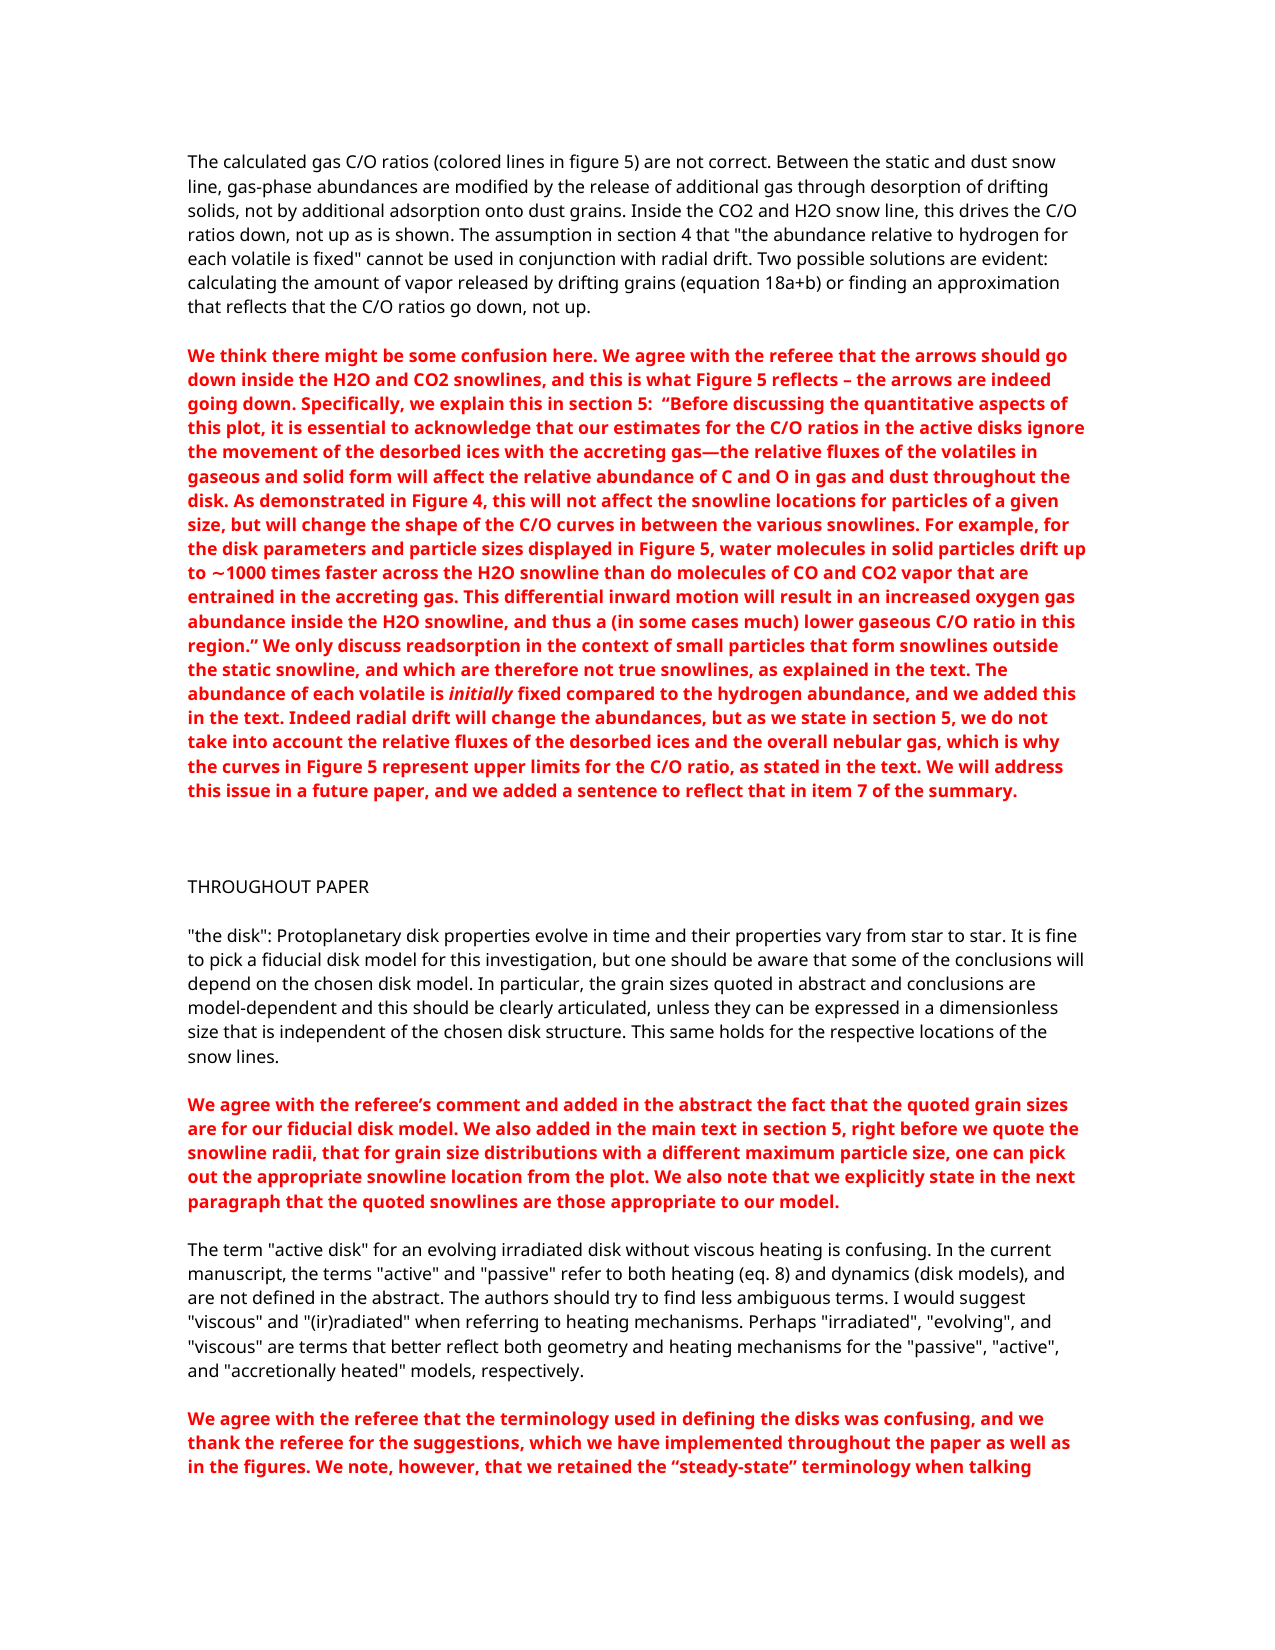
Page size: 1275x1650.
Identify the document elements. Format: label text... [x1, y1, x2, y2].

text THROUGHOUT PAPER "the disk": Protoplanetary disk properties evolve in time and their properties vary from star to star. It is fine to pick a fiducial disk model for this investigation, but one should be aware that some of the conclusions will depend on the chosen disk model. In particular, the grain sizes quoted in abstract and conclusions are model-dependent and this should be clearly articulated, unless they can be expressed in a dimensionless size that is independent of the chosen disk structure. This same holds for the respective locations of the snow lines. [187, 802, 1087, 1068]
text We agree with the referee’s comment and added in the abstract the fact that the quoted grain sizes are for our fiducial disk model. We also added in the main text in section 5, right before we quote the snowline radii, that for grain size distributions with a different maximum particle size, one can pick out the appropriate snowline location from the plot. We also note that we explicitly state in the next paragraph that the quoted snowlines are those appropriate to our model. The term "active disk" for an evolving irradiated disk without viscous heating is confusing. In the current manuscript, the terms "active" and "passive" refer to both heating (eq. 8) and dynamics (disk models), and are not defined in the abstract. The authors should try to find less ambiguous terms. I would suggest "viscous" and "(ir)radiated" when referring to heating mechanisms. Perhaps "irradiated", "evolving", and "viscous" are terms that better reflect both geometry and heating mechanisms for the "passive", "active", and "accretionally heated" models, respectively. [187, 1092, 1087, 1382]
text We think there might be some confusion here. We agree with the referee that the arrows should go down inside the H2O and CO2 snowlines, and this is what Figure 5 reflects – the arrows are indeed going down. Specifically, we explain this in section 5: “Before discussing the quantitative aspects of this plot, it is essential to acknowledge that our estimates for the C/O ratios in the active disks ignore the movement of the desorbed ices with the accreting gas—the relative fluxes of the volatiles in gaseous and solid form will affect the relative abundance of C and O in gas and dust throughout the disk. As demonstrated in Figure 4, this will not affect the snowline locations for particles of a given size, but will change the shape of the C/O curves in between the various snowlines. For example, for the disk parameters and particle sizes displayed in Figure 5, water molecules in solid particles drift up to ∼1000 times faster across the H2O snowline than do molecules of CO and CO2 vapor that are entrained in the accreting gas. This differential inward motion will result in an increased oxygen gas abundance inside the H2O snowline, and thus a (in some cases much) lower gaseous C/O ratio in this region.” We only discuss readsorption in the context of small particles that form snowlines outside the static snowline, and which are therefore not true snowlines, as explained in the text. The abundance of each volatile is initially fixed compared to the hydrogen abundance, and we added this in the text. Indeed radial drift will change the abundances, but as we state in section 5, we do not take into account the relative fluxes of the desorbed ices and the overall nebular gas, which is why the curves in Figure 5 represent upper limits for the C/O ratio, as stated in the text. We will address this issue in a future paper, and we added a sentence to reflect that in item 7 of the summary. [187, 561, 1087, 802]
text We think there might be some confusion here. We agree with the referee that the arrows should go down inside the H2O and CO2 snowlines, and this is what Figure 5 reflects – the arrows are indeed going down. Specifically, we explain this in section 5: “Before discussing the quantitative aspects of this plot, it is essential to acknowledge that our estimates for the C/O ratios in the active disks ignore the movement of the desorbed ices with the accreting gas—the relative fluxes of the volatiles in gaseous and solid form will affect the relative abundance of C and O in gas and dust throughout the disk. As demonstrated in Figure 4, this will not affect the snowline locations for particles of a given size, but will change the shape of the C/O curves in between the various snowlines. For example, for the disk parameters and particle sizes displayed in Figure 5, water molecules in solid particles drift up to ∼1000 times faster across the H2O snowline than do molecules of CO and CO2 vapor that are entrained in the accreting gas. This differential inward motion will result in an increased oxygen gas abundance inside the H2O snowline, and thus a (in some cases much) lower gaseous C/O ratio in this region.” We only discuss readsorption in the context of small particles that form snowlines outside the static snowline, and which are therefore not true snowlines, as explained in the text. The abundance of each volatile is initially fixed compared to the hydrogen abundance, and we added this in the text. Indeed radial drift will change the abundances, but as we state in section 5, we do not take into account the relative fluxes of the desorbed ices and the overall nebular gas, which is why the curves in Figure 5 represent upper limits for the C/O ratio, as stated in the text. We will address this issue in a future paper, and we added a sentence to reflect that in item 7 of the summary. [187, 343, 1087, 546]
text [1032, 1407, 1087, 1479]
